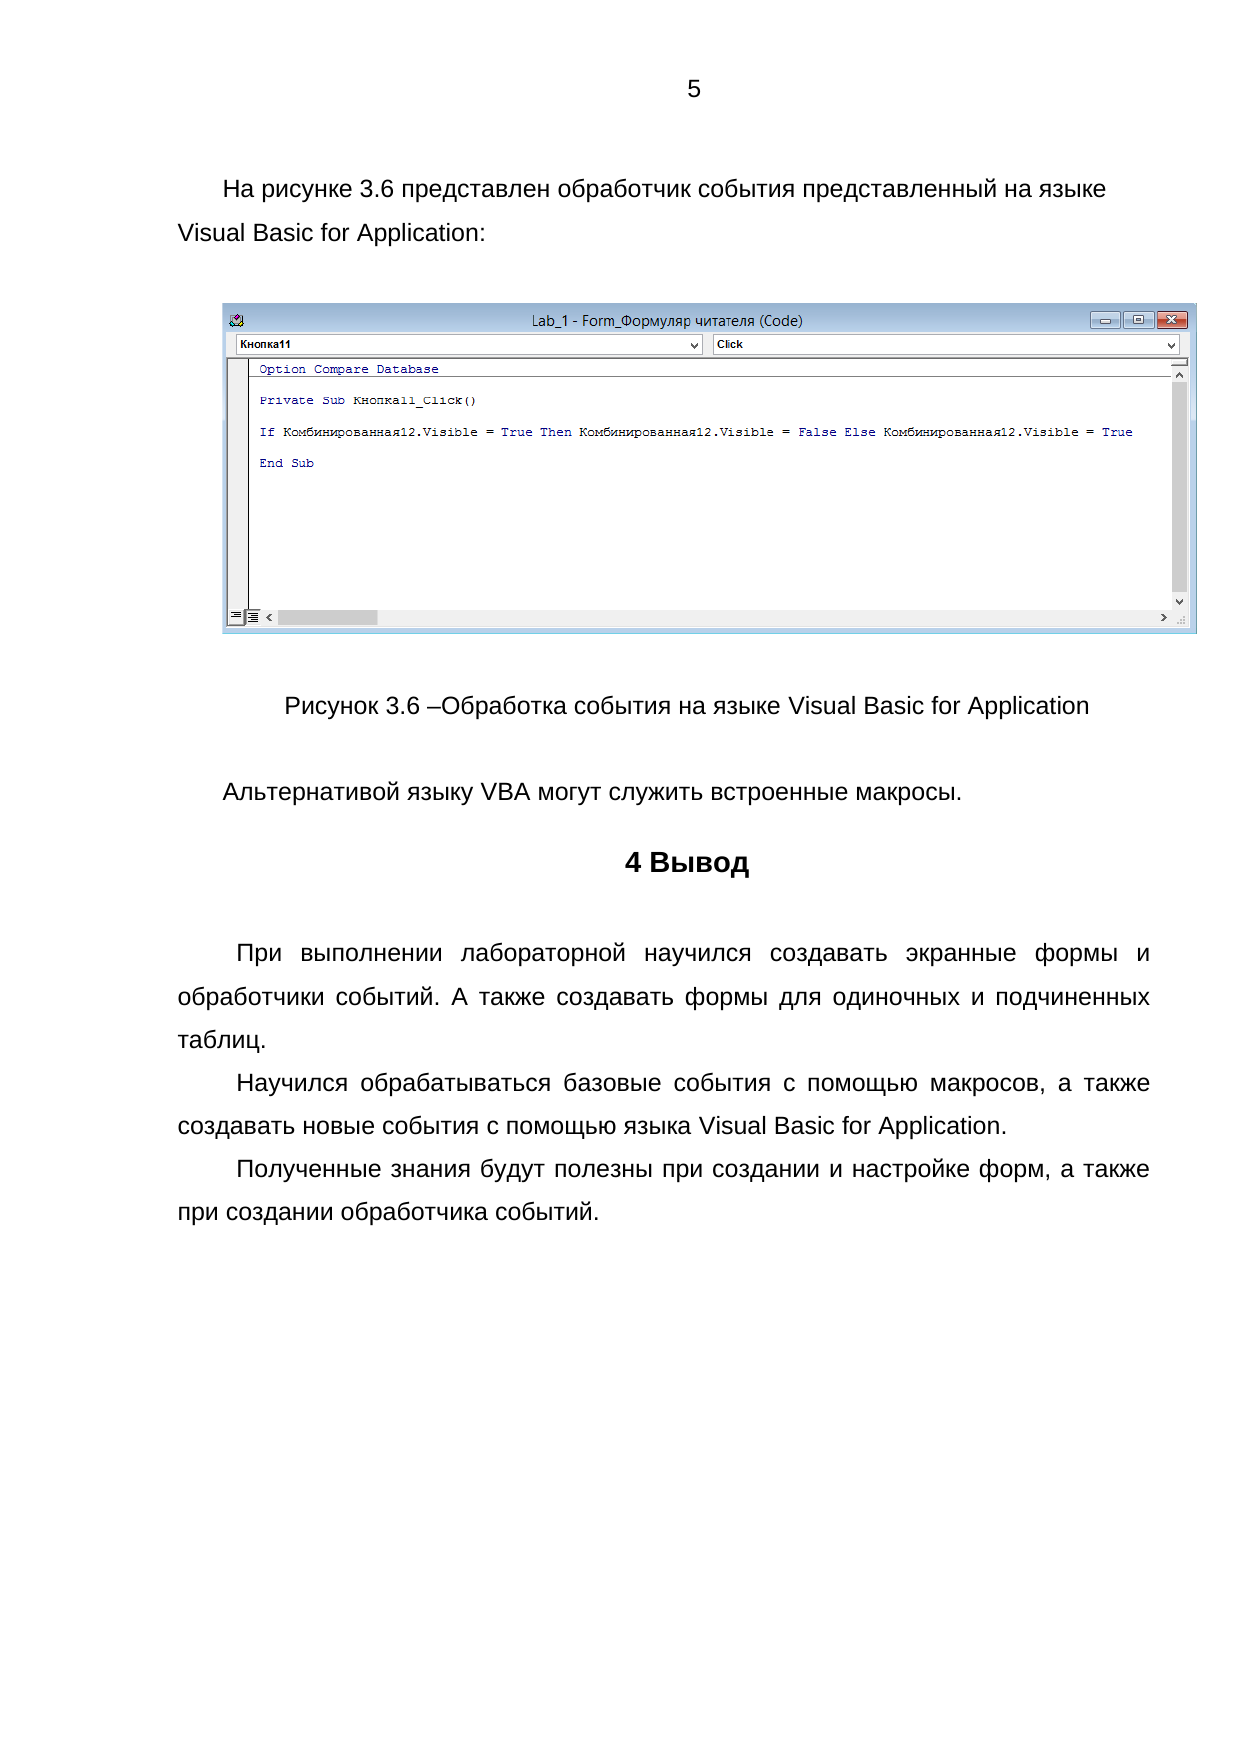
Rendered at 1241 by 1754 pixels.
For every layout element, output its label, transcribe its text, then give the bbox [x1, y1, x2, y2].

text При выполнении лабораторной научился создавать экранные формы и обработчики событий. А также создавать формы для одиночных и подчиненных таблиц. [177, 938, 1152, 1053]
text Полученные знания будут полезны при создании и настройке форм, а также при создании обработчика событий. [177, 1154, 1152, 1226]
text На рисунке 3.6 представлен обработчик события представленный на языке Visual Basic for Application: [177, 174, 1152, 246]
text Рисунок 3.6 –Обработка события на языке Visual Basic for Application [177, 691, 1152, 719]
subtitle 4 Вывод [222, 845, 1152, 878]
text Альтернативой языку VBA могут служить встроенные макросы. [177, 777, 1152, 806]
text Научился обрабатываться базовые события с помощью макросов, а также создавать новые события с помощью языка Visual Basic for Application. [177, 1068, 1152, 1140]
picture [222, 303, 1197, 634]
